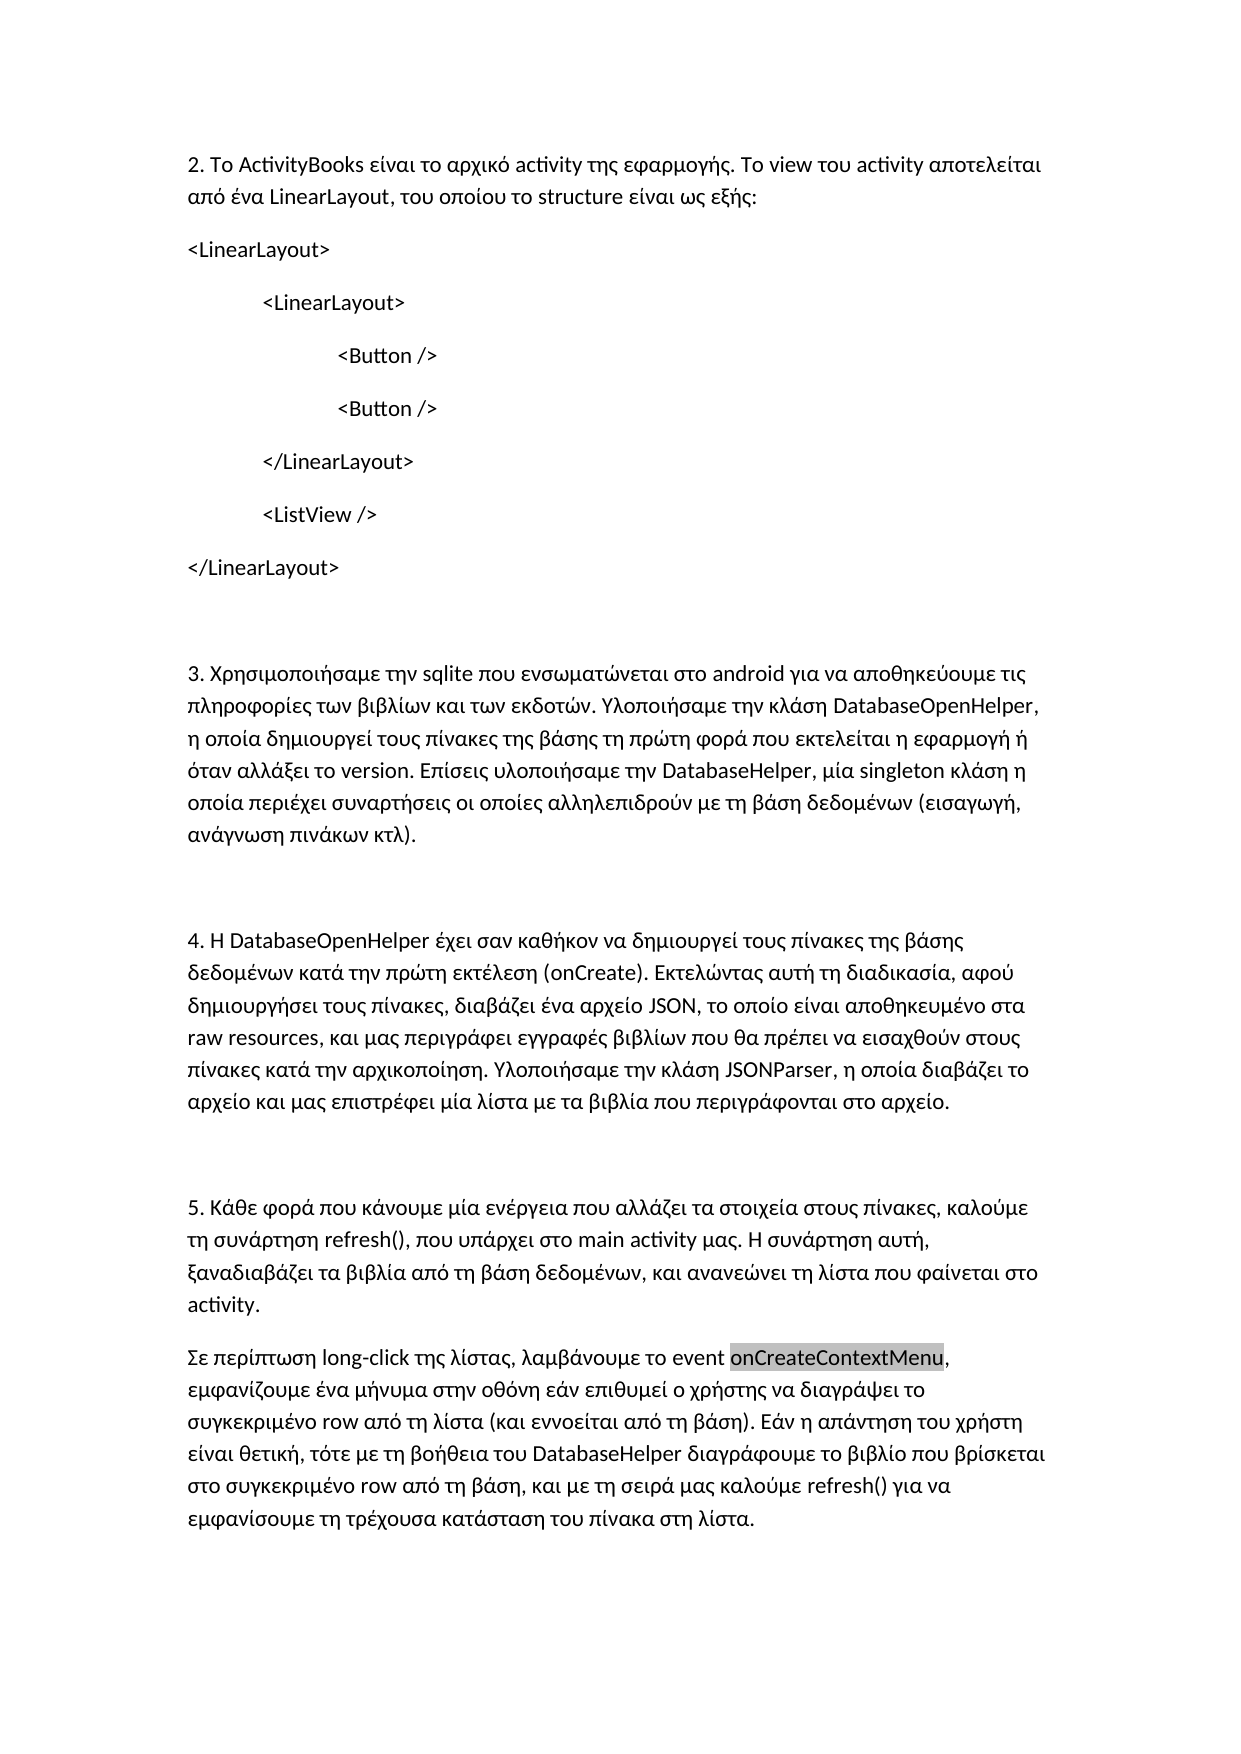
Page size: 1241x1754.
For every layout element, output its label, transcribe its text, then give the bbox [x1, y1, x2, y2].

text 4. Η DatabaseOpenHelper έχει σαν καθήκον να δημιουργεί τους πίνακες της βάσης δεδομένων κατά την πρώτη εκτέλεση (onCreate). Εκτελώντας αυτή τη διαδικασία, αφού δημιουργήσει τους πίνακες, διαβάζει ένα αρχείο JSON, το οποίο είναι αποθηκευμένο στα raw resources, και μας περιγράφει εγγραφές βιβλίων που θα πρέπει να εισαχθούν στους πίνακες κατά την αρχικοποίηση. Υλοποιήσαμε την κλάση JSONParser, η οποία διαβάζει το αρχείο και μας επιστρέφει μία λίστα με τα βιβλία που περιγράφονται στο αρχείο. [187, 926, 1053, 1115]
text </LinearLayout> [187, 447, 1053, 475]
text </LinearLayout> [187, 553, 1053, 581]
text <ListView /> [187, 500, 1053, 528]
text <LinearLayout> [187, 288, 1053, 316]
text <LinearLayout> [187, 235, 1053, 263]
text 2. Το ActivityBooks είναι το αρχικό activity της εφαρμογής. Το view του activity αποτελείται από ένα LinearLayout, του οποίου το structure είναι ως εξής: [187, 150, 1053, 210]
text 3. Χρησιμοποιήσαμε την sqlite που ενσωματώνεται στο android για να αποθηκεύουμε τις πληροφορίες των βιβλίων και των εκδοτών. Υλοποιήσαμε την κλάση DatabaseOpenHelper, η οποία δημιουργεί τους πίνακες της βάσης τη πρώτη φορά που εκτελείται η εφαρμογή ή όταν αλλάξει το version. Επίσεις υλοποιήσαμε την DatabaseHelper, μία singleton κλάση η οποία περιέχει συναρτήσεις οι οποίες αλληλεπιδρούν με τη βάση δεδομένων (εισαγωγή, ανάγνωση πινάκων κτλ). [187, 659, 1053, 848]
text <Button /> [187, 394, 1053, 422]
text Σε περίπτωση long-click της λίστας, λαμβάνουμε το event onCreateContextMenu, εμφανίζουμε ένα μήνυμα στην οθόνη εάν επιθυμεί ο χρήστης να διαγράψει το συγκεκριμένο row από τη λίστα (και εννοείται από τη βάση). Εάν η απάντηση του χρήστη είναι θετική, τότε με τη βοήθεια του DatabaseHelper διαγράφουμε το βιβλίο που βρίσκεται στο συγκεκριμένο row από τη βάση, και με τη σειρά μας καλούμε refresh() για να εμφανίσουμε τη τρέχουσα κατάσταση του πίνακα στη λίστα. [187, 1343, 1053, 1532]
text 5. Κάθε φορά που κάνουμε μία ενέργεια που αλλάζει τα στοιχεία στους πίνακες, καλούμε τη συνάρτηση refresh(), που υπάρχει στο main activity μας. Η συνάρτηση αυτή, ξαναδιαβάζει τα βιβλία από τη βάση δεδομένων, και ανανεώνει τη λίστα που φαίνεται στο activity. [187, 1193, 1053, 1318]
text <Button /> [187, 341, 1053, 369]
